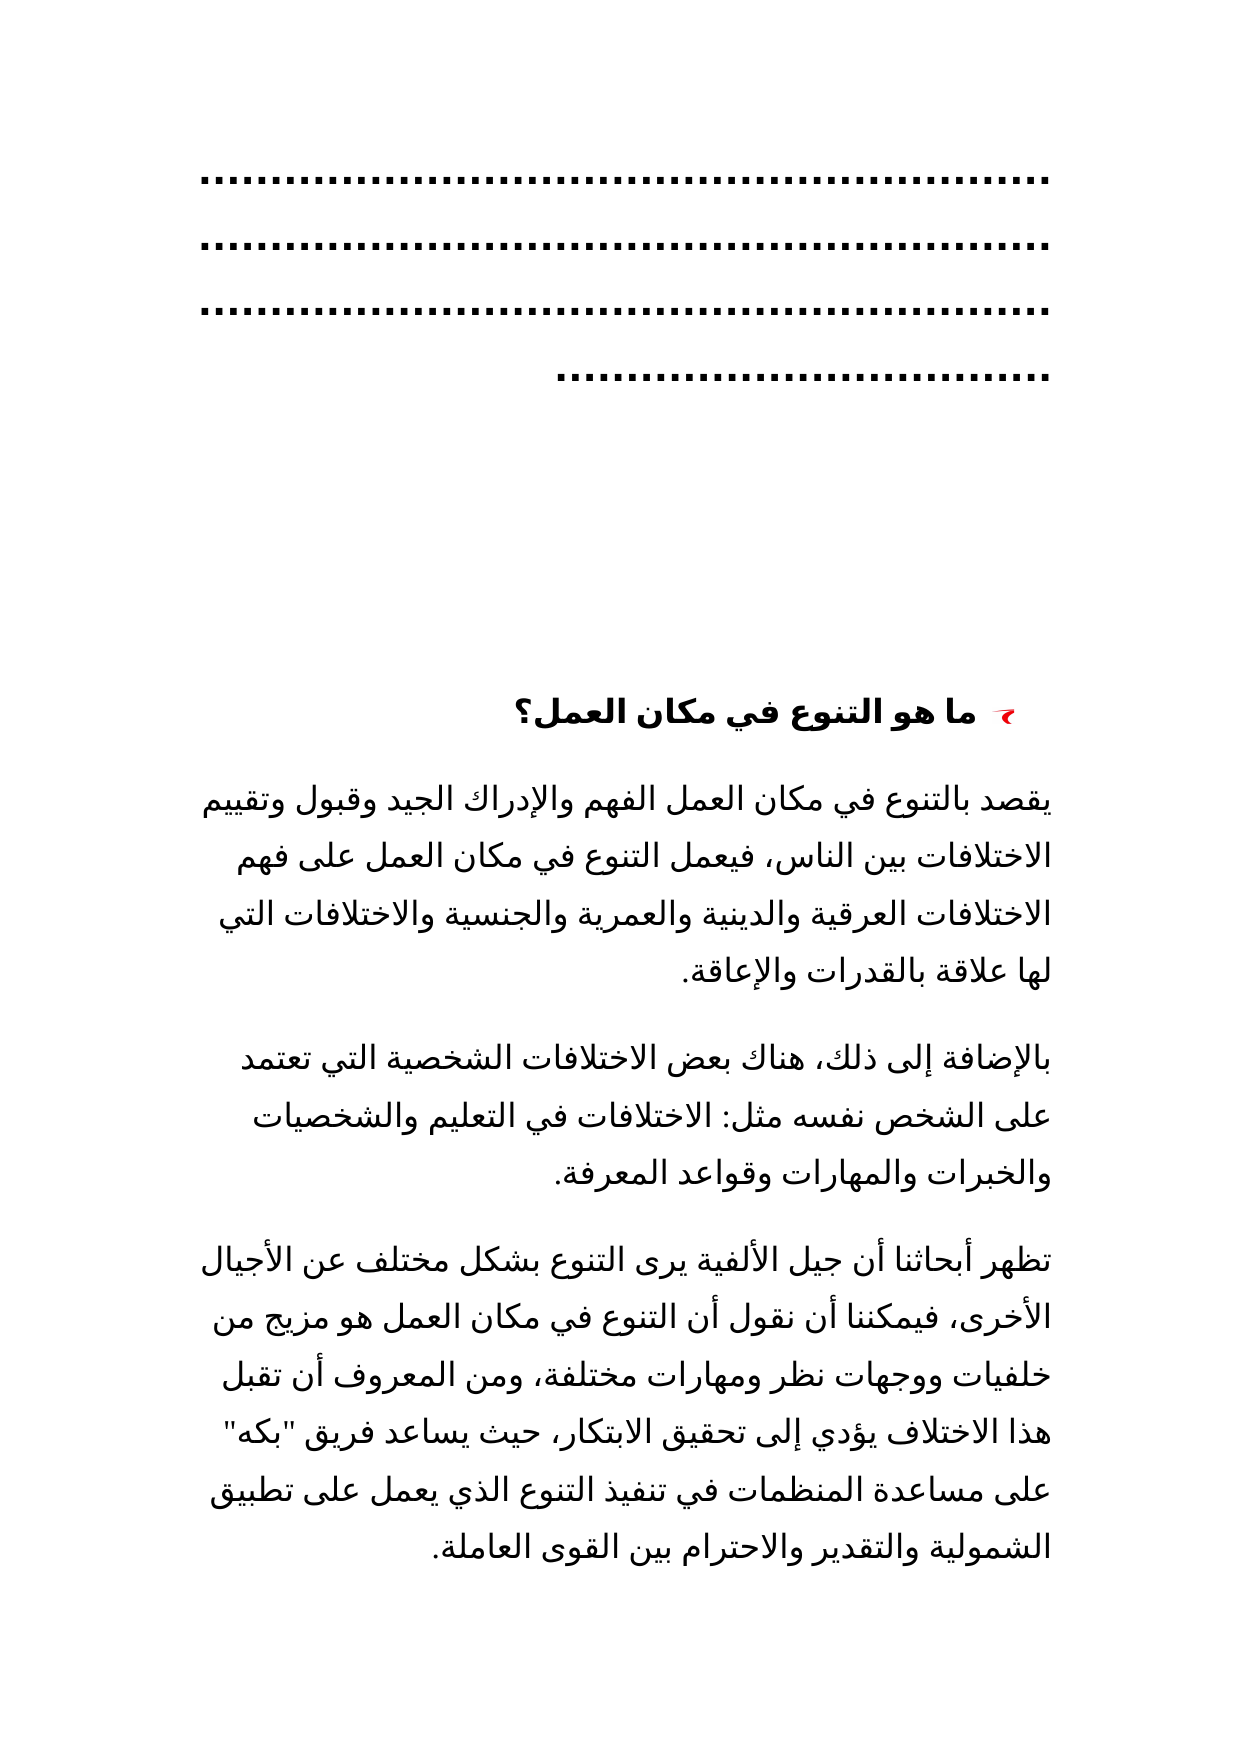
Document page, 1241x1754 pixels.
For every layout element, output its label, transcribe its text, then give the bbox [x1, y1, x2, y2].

text بالإضافة إلى ذلك، هناك بعض الاختلافات الشخصية التي تعتمد على الشخص نفسه مثل: الاختلافات في التعليم والشخصيات والخبرات والمهارات وقواعد المعرفة. [187, 1038, 1053, 1192]
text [187, 150, 1053, 390]
text تظهر أبحاثنا أن جيل الألفية يرى التنوع بشكل مختلف عن الأجيال الأخرى، فيمكننا أن نقول أن التنوع في مكان العمل هو مزيج من خلفيات ووجهات نظر ومهارات مختلفة، ومن المعروف أن تقبل هذا الاختلاف يؤدي إلى تحقيق الابتكار، حيث يساعد فريق "بكه" على مساعدة المنظمات في تنفيذ التنوع الذي يعمل على تطبيق الشمولية والتقدير والاحترام بين القوى العاملة. [187, 1240, 1053, 1566]
picture [992, 707, 1015, 724]
list ما هو التنوع في مكان العمل؟ [187, 692, 1015, 731]
text يقصد بالتنوع في مكان العمل الفهم والإدراك الجيد وقبول وتقييم الاختلافات بين الناس، فيعمل التنوع في مكان العمل على فهم الاختلافات العرقية والدينية والعمرية والجنسية والاختلافات التي لها علاقة بالقدرات والإعاقة. [187, 779, 1053, 990]
